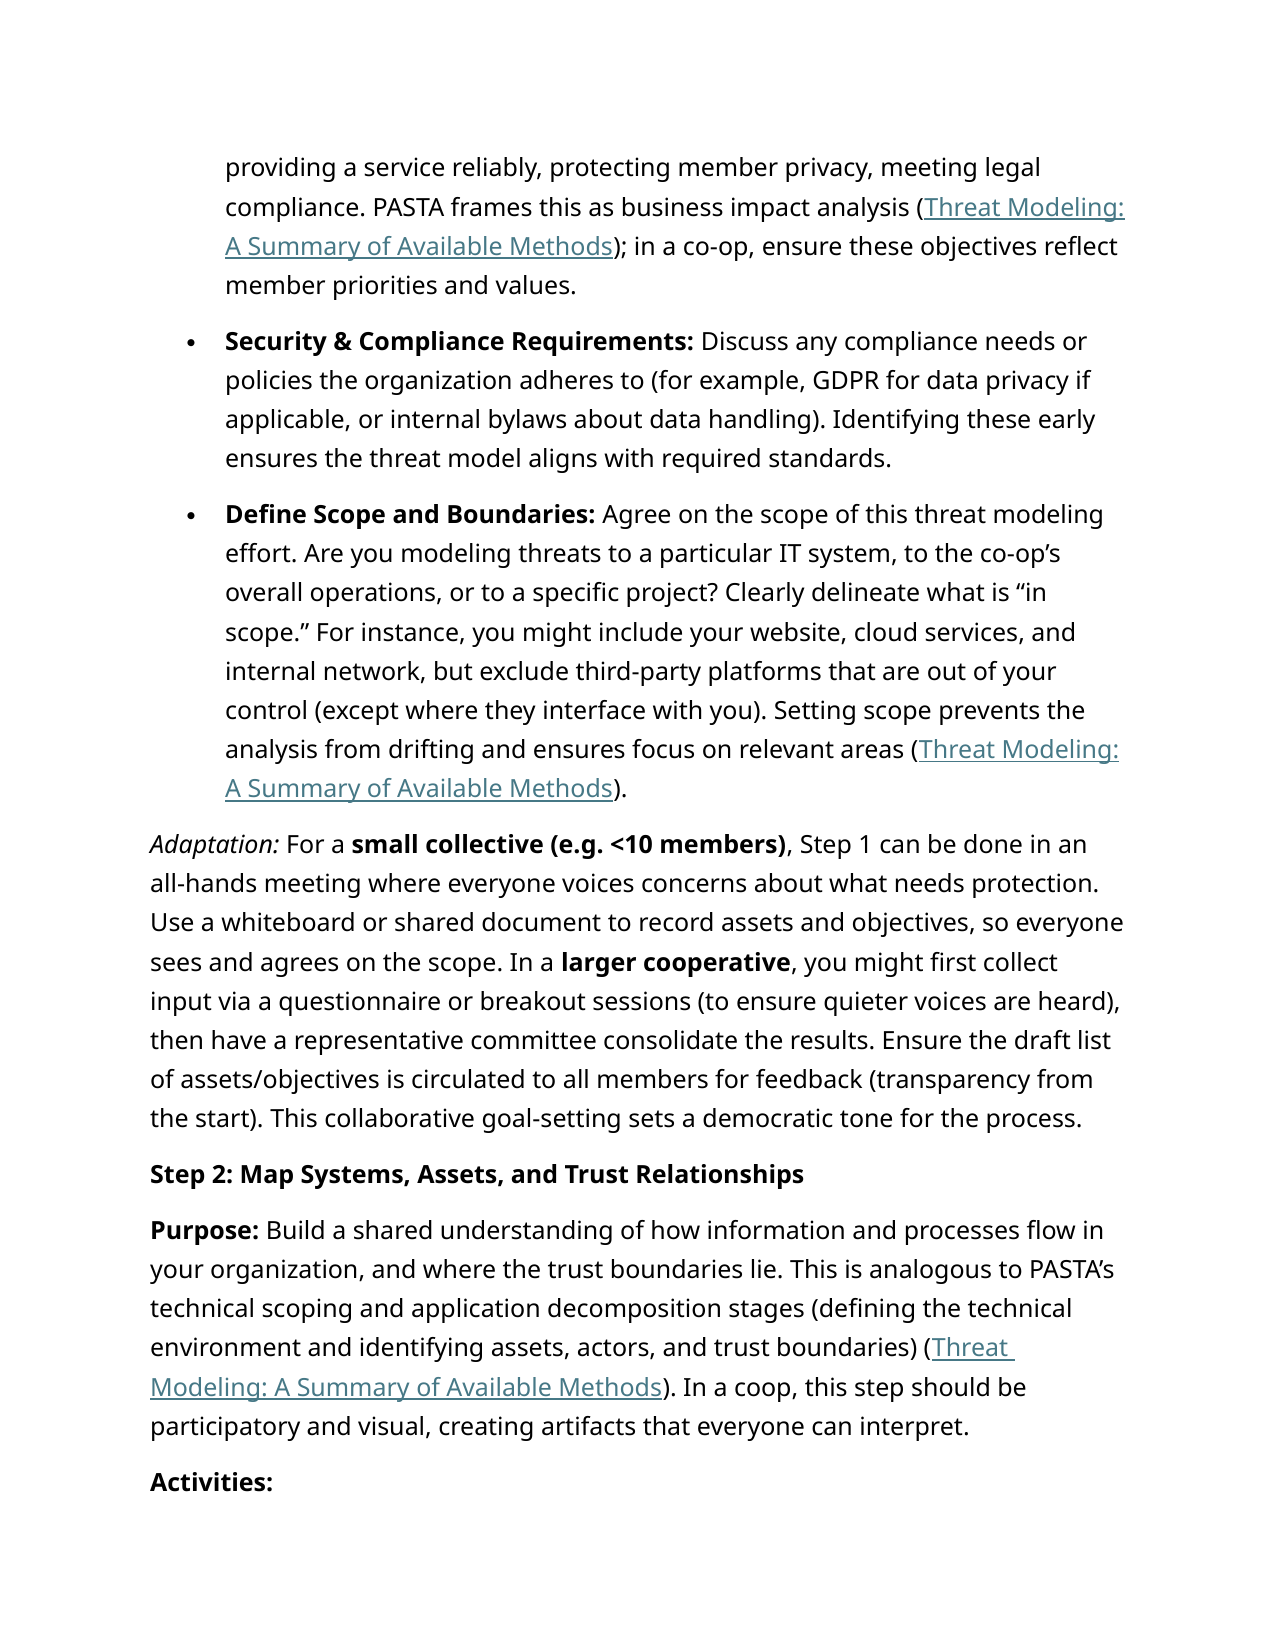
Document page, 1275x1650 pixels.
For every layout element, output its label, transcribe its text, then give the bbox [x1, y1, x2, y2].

list Define Scope and Boundaries: Agree on the scope of this threat modeling effort. Are you modeling threats to a particular IT system, to the co-op’s overall operations, or to a specific project? Clearly delineate what is “in scope.” For instance, you might include your website, cloud services, and internal network, but exclude third-party platforms that are out of your control (except where they interface with you). Setting scope prevents the analysis from drifting and ensures focus on relevant areas (Threat Modeling: A Summary of Available Methods). [187, 497, 1125, 805]
text Step 2: Map Systems, Assets, and Trust Relationships [150, 1157, 1125, 1191]
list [187, 150, 1125, 302]
text Adaptation: For a small collective (e.g. <10 members), Step 1 can be done in an all-hands meeting where everyone voices concerns about what needs protection. Use a whiteboard or shared document to record assets and objectives, so everyone sees and agrees on the scope. In a larger cooperative, you might first collect input via a questionnaire or breakout sessions (to ensure quieter voices are heard), then have a representative committee consolidate the results. Ensure the draft list of assets/objectives is circulated to all members for feedback (transparency from the start). This collaborative goal-setting sets a democratic tone for the process. [150, 827, 1125, 1135]
list Security & Compliance Requirements: Discuss any compliance needs or policies the organization adheres to (for example, GDPR for data privacy if applicable, or internal bylaws about data handling). Identifying these early ensures the threat model aligns with required standards. [187, 323, 1125, 475]
text Activities: [150, 1464, 1125, 1498]
text Purpose: Build a shared understanding of how information and processes flow in your organization, and where the trust boundaries lie. This is analogous to PASTA’s technical scoping and application decomposition stages (defining the technical environment and identifying assets, actors, and trust boundaries) (Threat Modeling: A Summary of Available Methods). In a coop, this step should be participatory and visual, creating artifacts that everyone can interpret. [150, 1212, 1125, 1442]
